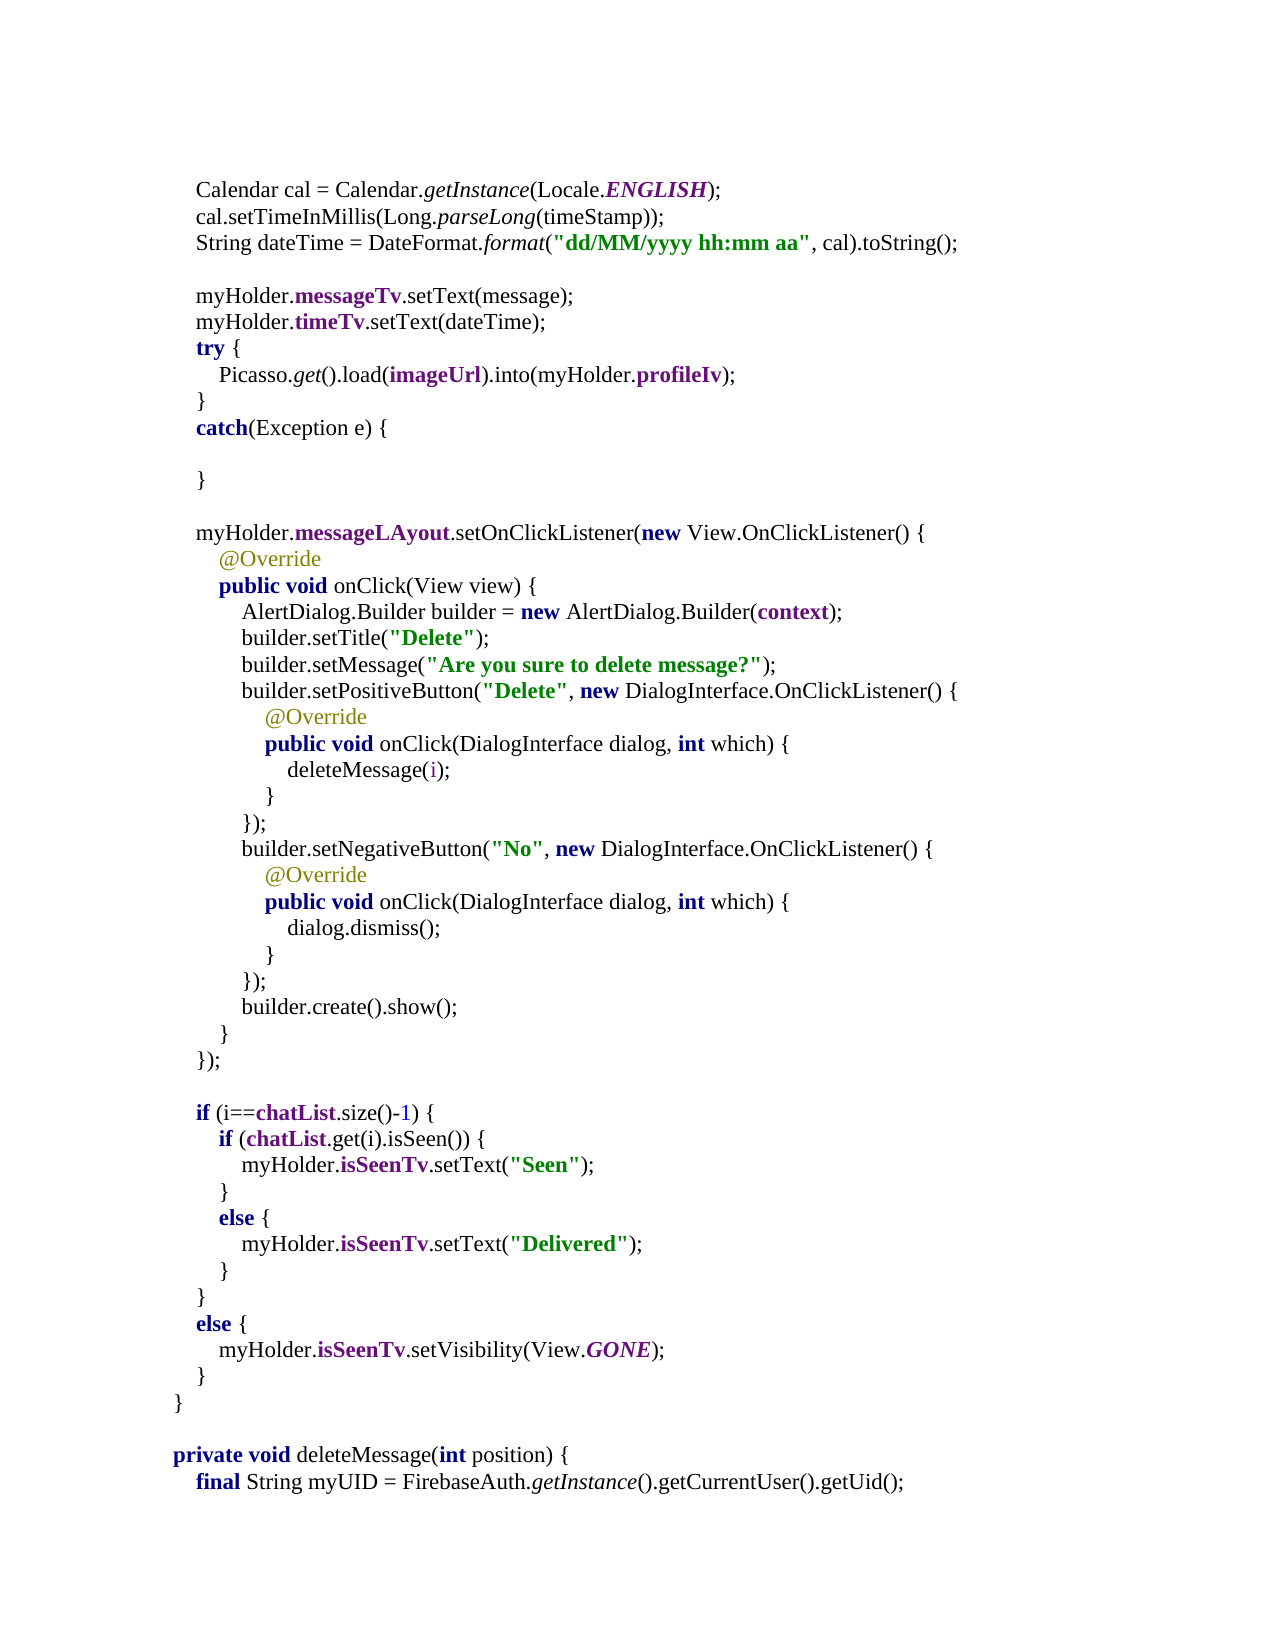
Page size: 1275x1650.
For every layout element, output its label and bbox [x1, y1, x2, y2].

text [150, 150, 1125, 1494]
